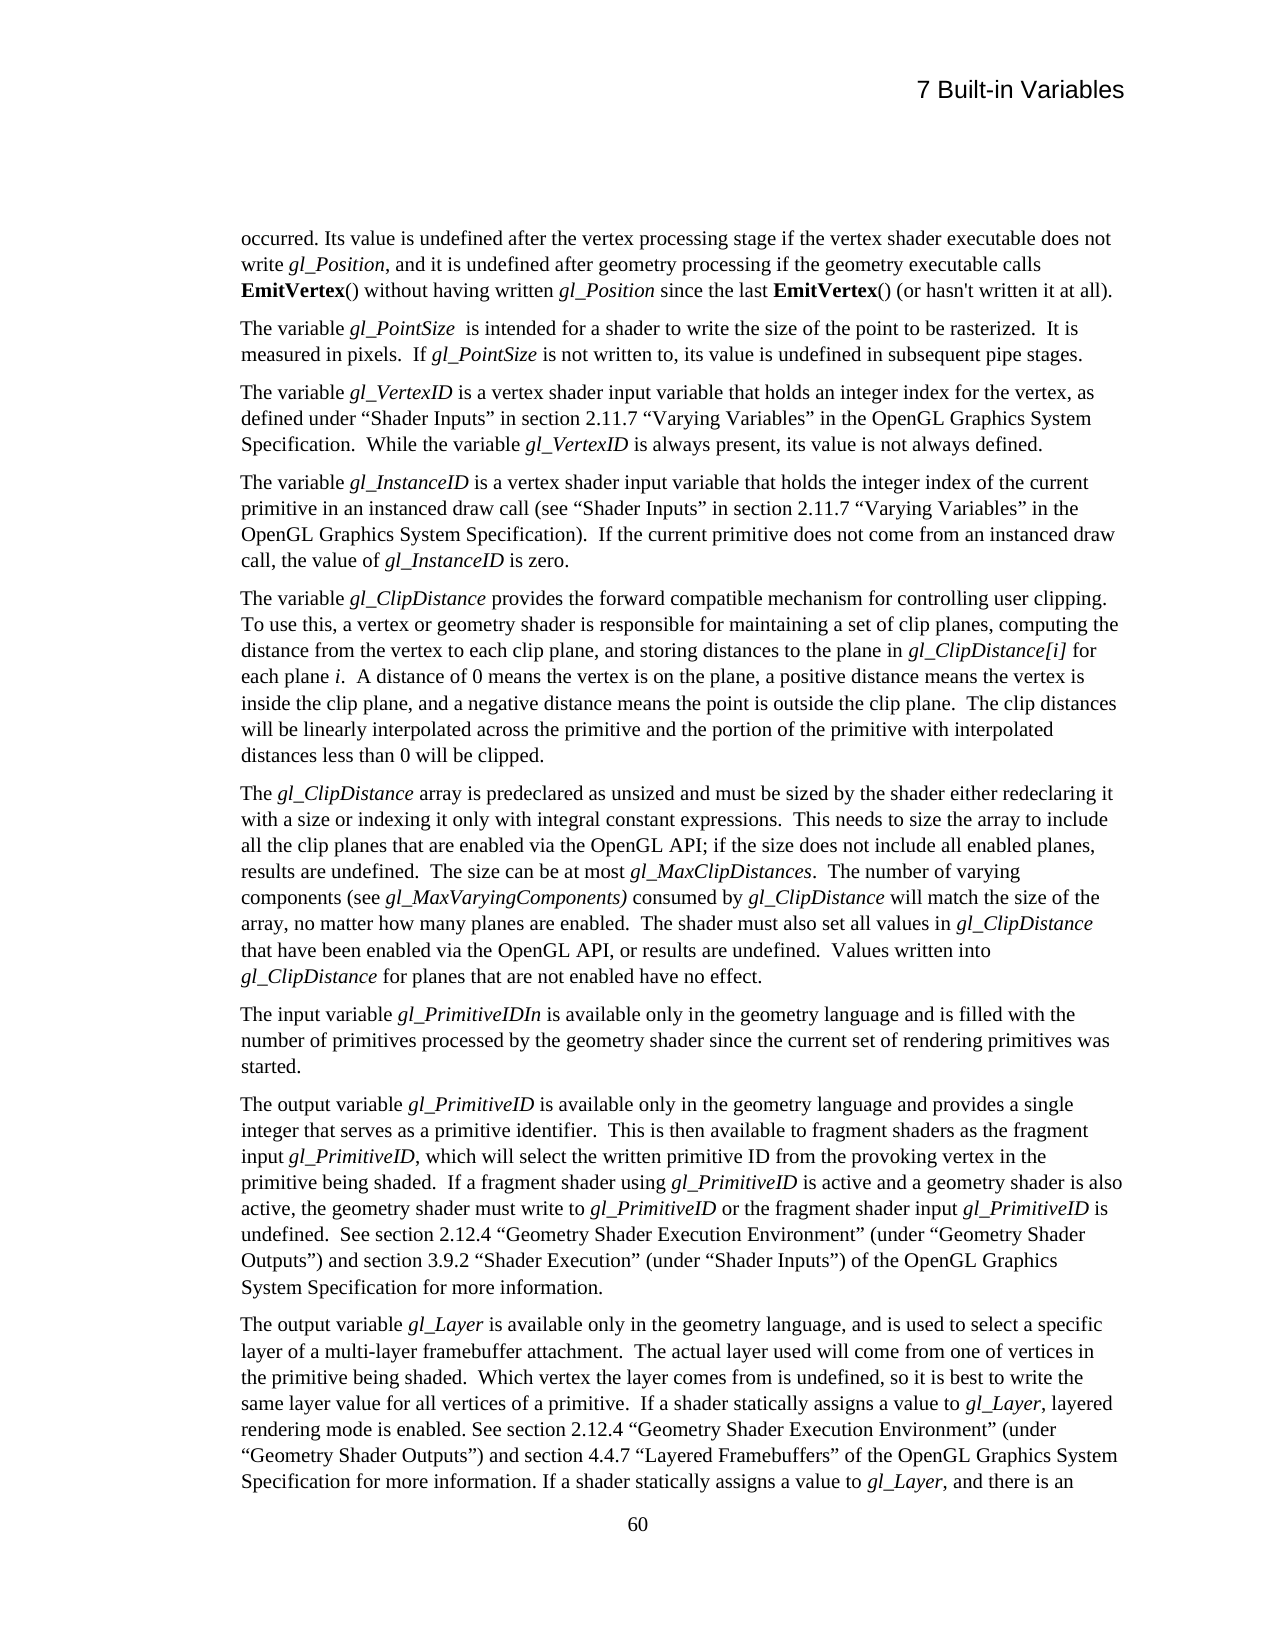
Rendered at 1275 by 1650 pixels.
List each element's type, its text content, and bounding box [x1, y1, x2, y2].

text The input variable gl_PrimitiveIDIn is available only in the geometry language and is filled with the number of primitives processed by the geometry shader since the current set of rendering primitives was started. [240, 1001, 1123, 1078]
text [240, 226, 1123, 302]
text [240, 1312, 1123, 1493]
text The variable gl_VertexID is a vertex shader input variable that holds an integer index for the vertex, as defined under “Shader Inputs” in section 2.11.7 “Varying Variables” in the OpenGL Graphics System Specification. While the variable gl_VertexID is always present, its value is not always defined. [240, 379, 1123, 456]
text The variable gl_ClipDistance provides the forward compatible mechanism for controlling user clipping. To use this, a vertex or geometry shader is responsible for maintaining a set of clip planes, computing the distance from the vertex to each clip plane, and storing distances to the plane in gl_ClipDistance[i] for each plane i. A distance of 0 means the vertex is on the plane, a positive distance means the vertex is inside the clip plane, and a negative distance means the point is outside the clip plane. The clip distances will be linearly interpolated across the primitive and the portion of the primitive with interpolated distances less than 0 will be clipped. [240, 586, 1123, 767]
text The variable gl_InstanceID is a vertex shader input variable that holds the integer index of the current primitive in an instanced draw call (see “Shader Inputs” in section 2.11.7 “Varying Variables” in the OpenGL Graphics System Specification). If the current primitive does not come from an instanced draw call, the value of gl_InstanceID is zero. [240, 470, 1123, 572]
text The variable gl_PointSize is intended for a shader to write the size of the point to be rasterized. It is measured in pixels. If gl_PointSize is not written to, its value is undefined in subsequent pipe stages. [240, 316, 1123, 366]
text The gl_ClipDistance array is predeclared as unsized and must be sized by the shader either redeclaring it with a size or indexing it only with integral constant expressions. This needs to size the array to include all the clip planes that are enabled via the OpenGL API; if the size does not include all enabled planes, results are undefined. The size can be at most gl_MaxClipDistances. The number of varying components (see gl_MaxVaryingComponents) consumed by gl_ClipDistance will match the size of the array, no matter how many planes are enabled. The shader must also set all values in gl_ClipDistance that have been enabled via the OpenGL API, or results are undefined. Values written into gl_ClipDistance for planes that are not enabled have no effect. [240, 781, 1123, 988]
text The output variable gl_PrimitiveID is available only in the geometry language and provides a single integer that serves as a primitive identifier. This is then available to fragment shaders as the fragment input gl_PrimitiveID, which will select the written primitive ID from the provoking vertex in the primitive being shaded. If a fragment shader using gl_PrimitiveID is active and a geometry shader is also active, the geometry shader must write to gl_PrimitiveID or the fragment shader input gl_PrimitiveID is undefined. See section 2.12.4 “Geometry Shader Execution Environment” (under “Geometry Shader Outputs”) and section 3.9.2 “Shader Execution” (under “Shader Inputs”) of the OpenGL Graphics System Specification for more information. [240, 1092, 1123, 1299]
